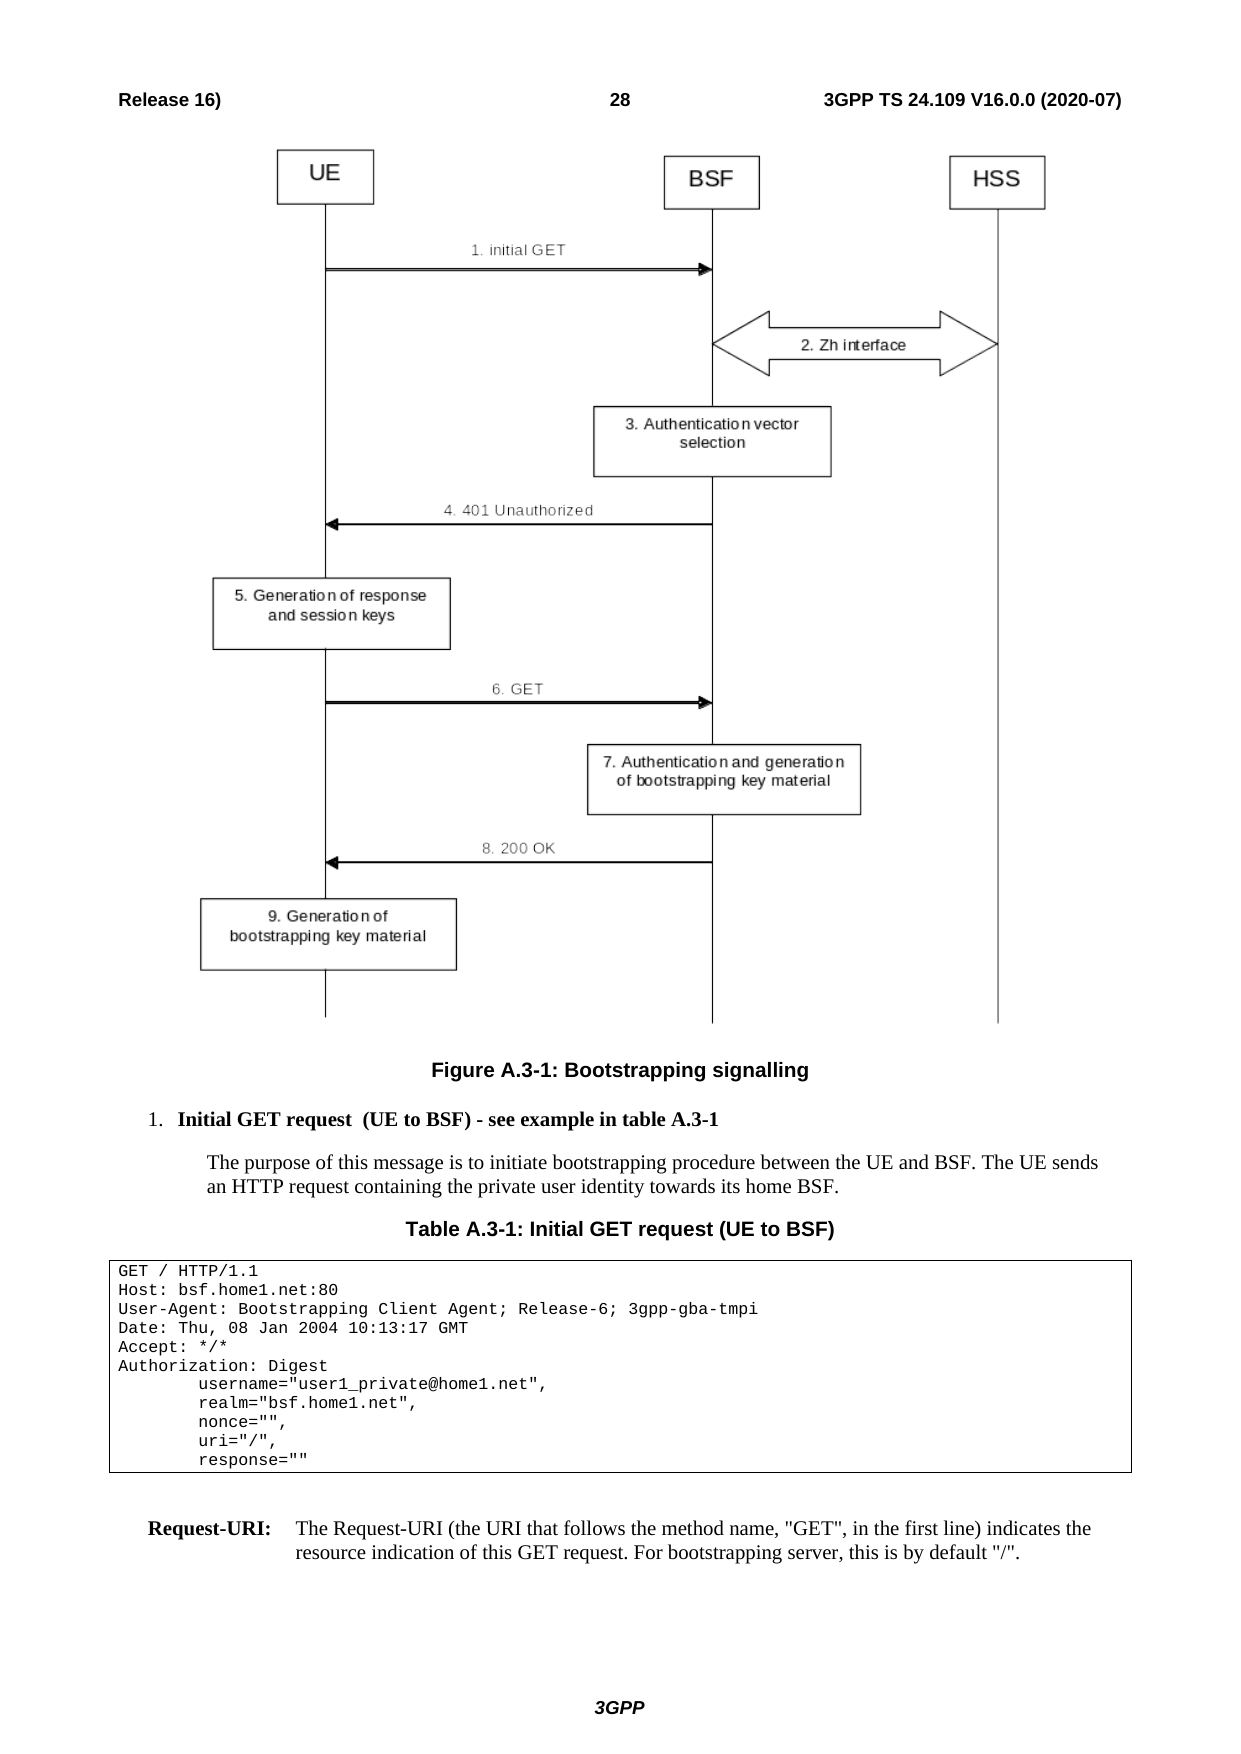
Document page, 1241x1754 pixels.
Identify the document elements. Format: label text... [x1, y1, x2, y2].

text Table A.3-1: Initial GET request (UE to BSF) [118, 1217, 1122, 1241]
text realm="bsf.home1.net", [118, 1395, 1122, 1414]
text response="" [110, 1448, 1131, 1472]
text uri="/", [118, 1432, 1122, 1448]
text Host: bsf.home1.net:80 [118, 1282, 1122, 1301]
text Figure A.3-1: Bootstrapping signalling [118, 1058, 1122, 1082]
text 1. Initial GET request (UE to BSF) - see example in table A.3-1 [148, 1107, 1122, 1131]
text Request-URI: The Request-URI (the URI that follows the method name, "GET", in the first line) indicates the resource indication of this GET request. For bootstrapping server, this is by default "/". [148, 1516, 1122, 1564]
text username="user1_private@home1.net", [118, 1376, 1122, 1395]
text GET / HTTP/1.1 [110, 1261, 1131, 1282]
text The purpose of this message is to initiate bootstrapping procedure between the UE and BSF. The UE sends an HTTP request containing the private user identity towards its home BSF. [177, 1150, 1122, 1198]
text Authorization: Digest [118, 1357, 1122, 1376]
text Date: Thu, 08 Jan 2004 10:13:17 GMT [118, 1319, 1122, 1338]
text User-Agent: Bootstrapping Client Agent; Release-6; 3gpp-gba-tmpi [118, 1301, 1122, 1319]
text Accept: */* [118, 1338, 1122, 1357]
text nonce="", [118, 1414, 1122, 1432]
